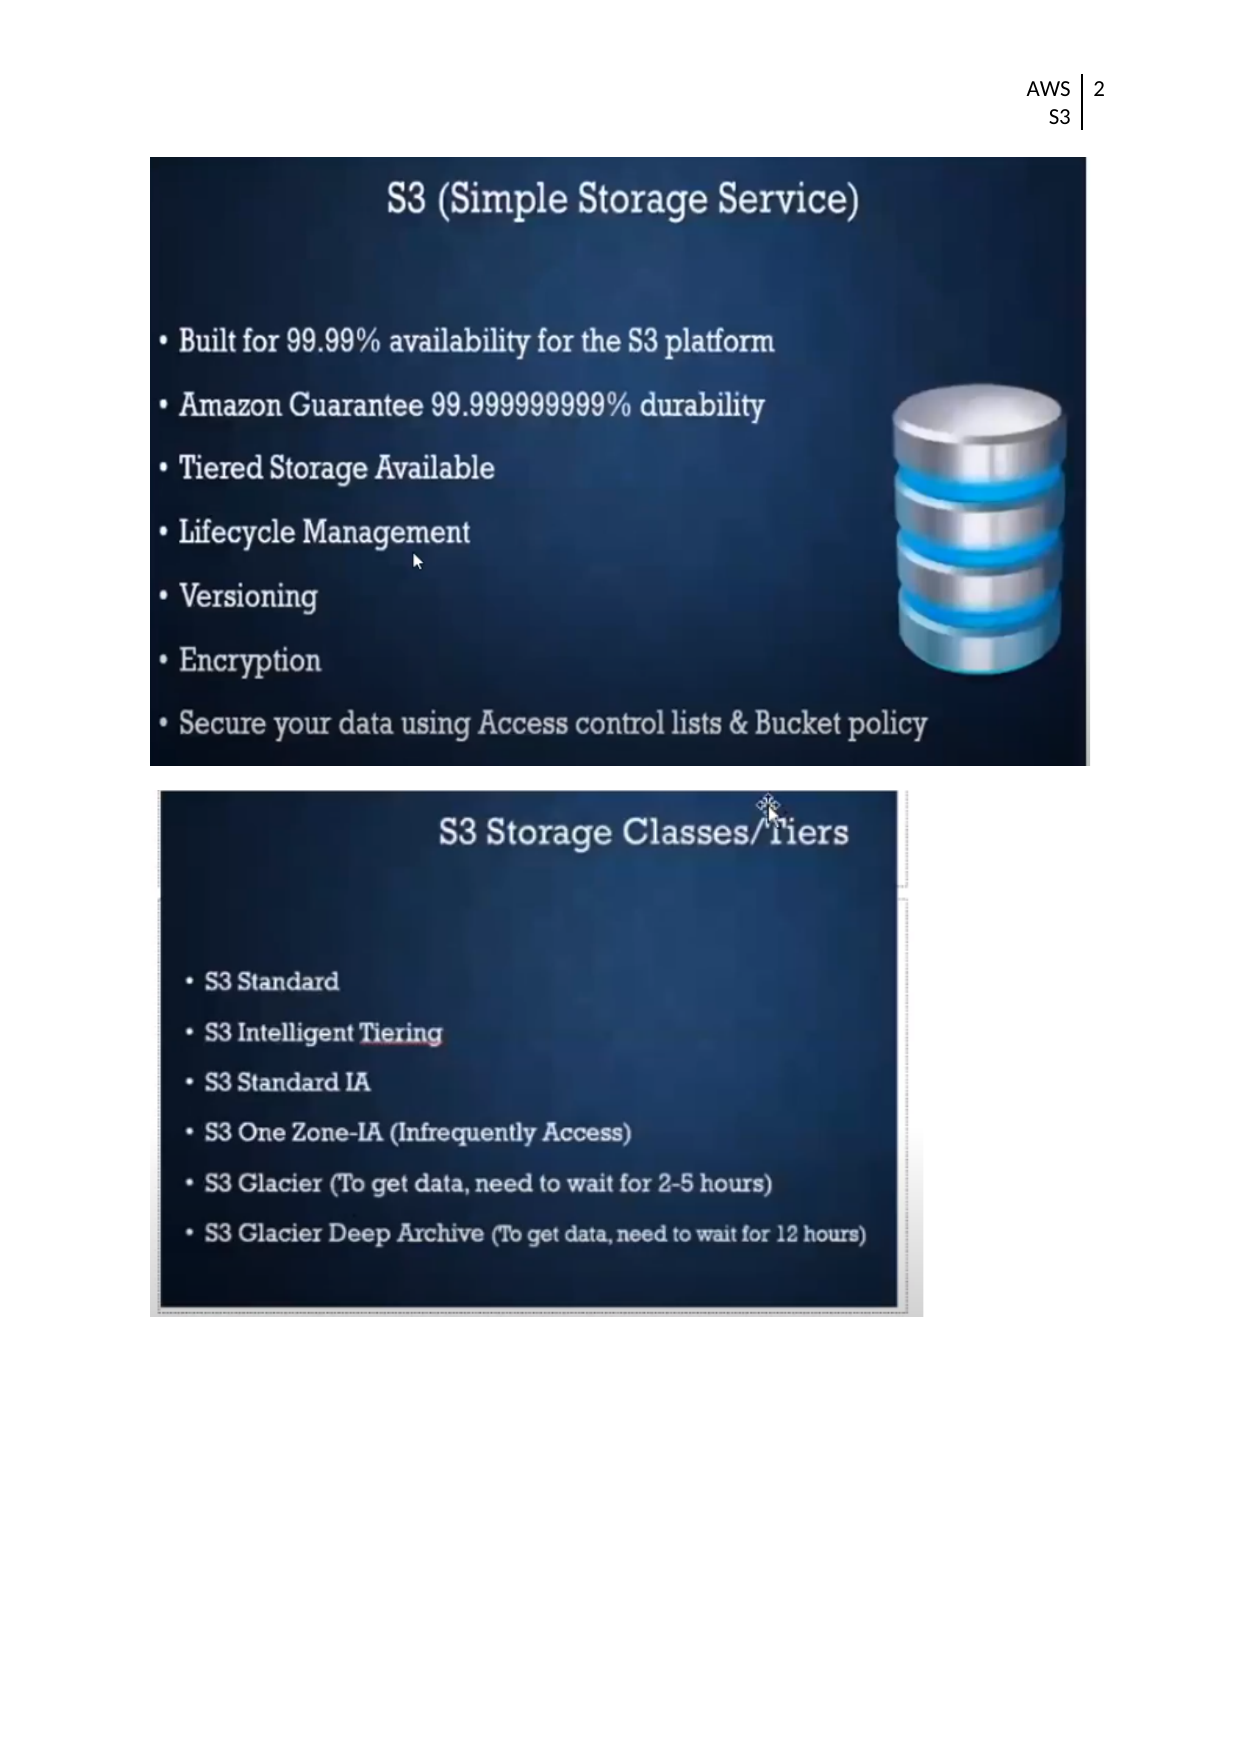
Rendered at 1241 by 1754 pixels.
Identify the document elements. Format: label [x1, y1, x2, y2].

picture [150, 790, 924, 1317]
picture [150, 157, 1091, 766]
